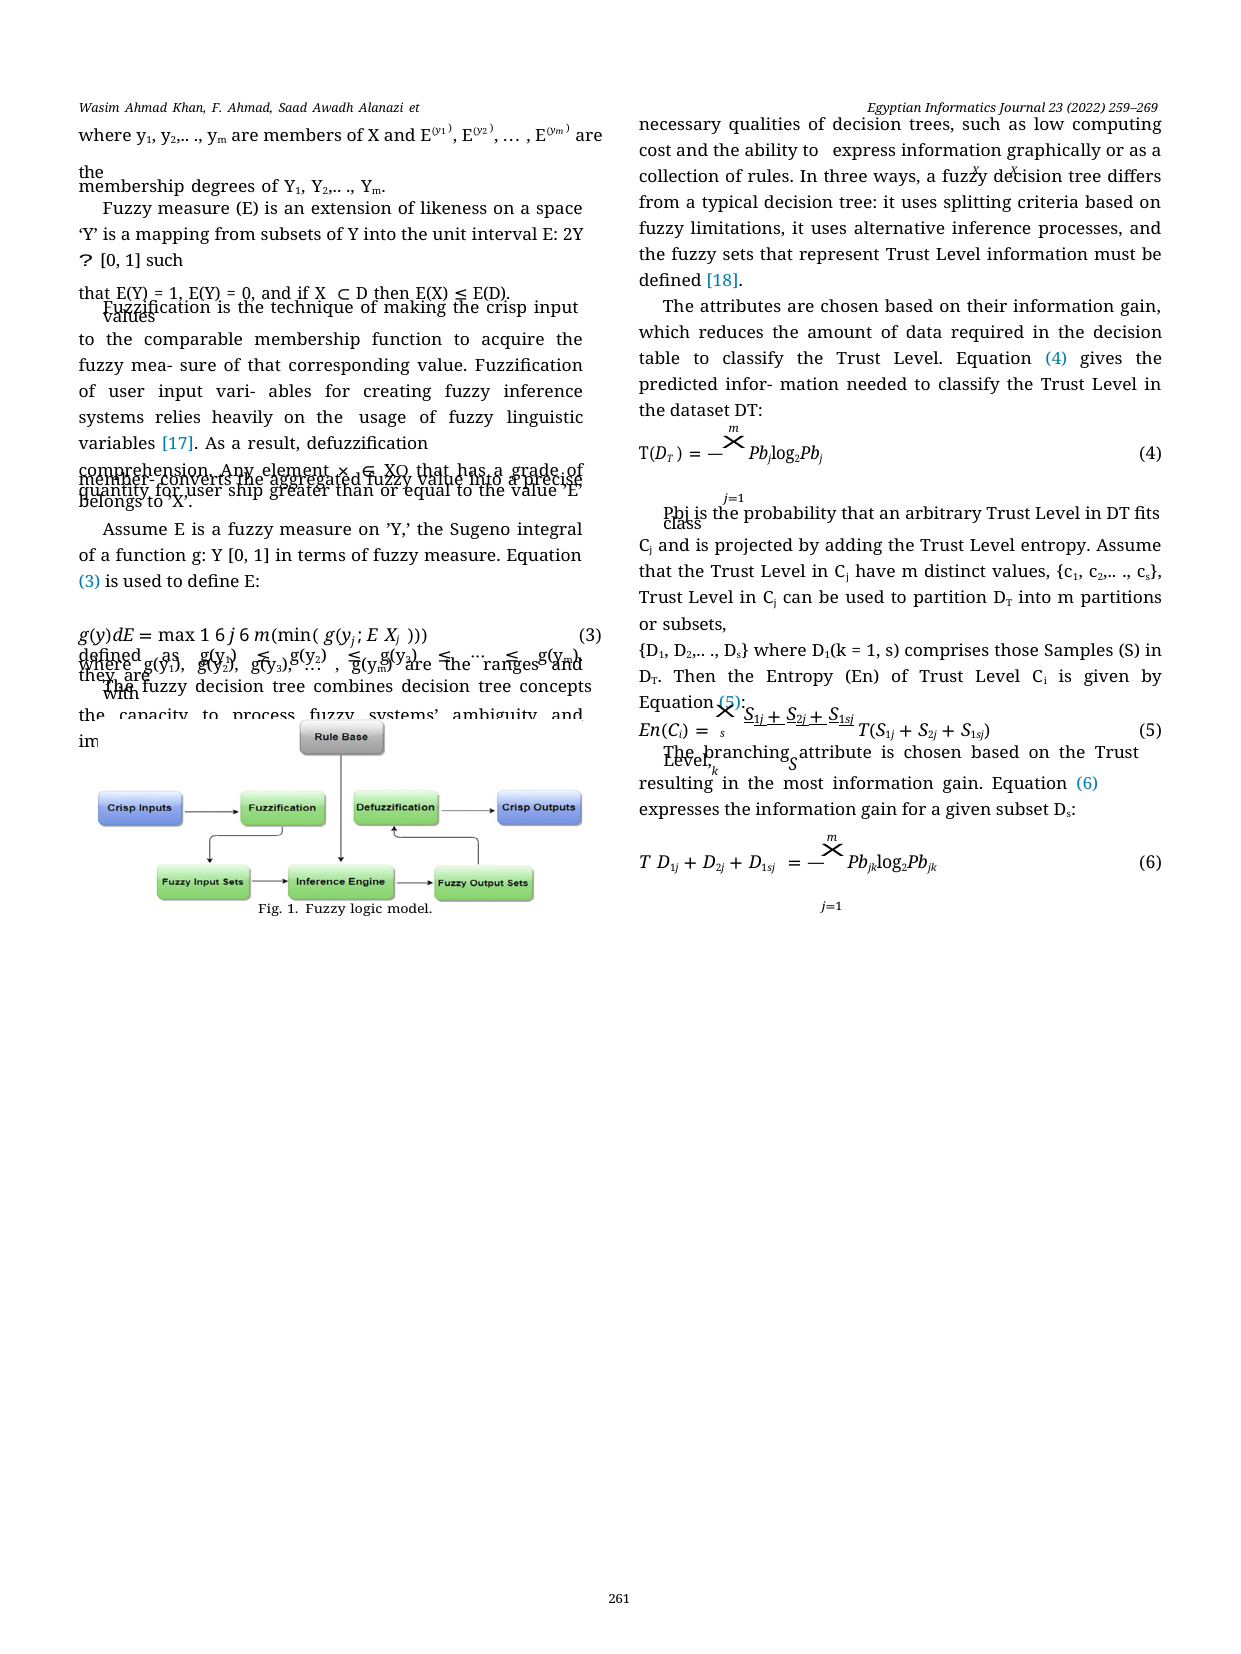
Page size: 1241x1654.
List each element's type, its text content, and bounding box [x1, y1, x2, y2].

text j=1 [608, 875, 1057, 919]
text resulting in the most information gain. Equation (6) expresses the information gain for a given subset Ds: [639, 771, 1174, 820]
text where y1, y2,.. ., ym are members of X and E(y1 ), E(y2 ), ... , E(ym ) are the [78, 112, 605, 185]
text The attributes are chosen based on their information gain, which reduces the amount of data required in the decision table to classify the Trust Level. Equation (4) gives the predicted infor- mation needed to classify the Trust Level in the dataset DT: [638, 295, 1162, 422]
text g(y)dE = max 1 6 j 6 m(min( g(yj ; E Xj ))) (3) [78, 596, 605, 652]
text {D1, D2,.. ., Ds} where D1(k = 1, s) comprises those Samples (S) in DT. Then the Entropy (En) of Trust Level Ci is given by Equation (5): [638, 638, 1162, 713]
text Fuzzy measure (E) is an extension of likeness on a space ‘Y’ is a mapping from subsets of Y into the unit interval E: 2Y ? [0, 1] such [78, 197, 584, 271]
text to the comparable membership function to acquire the fuzzy mea- sure of that corresponding value. Fuzzification of user input vari- ables for creating fuzzy inference systems relies heavily on the usage of fuzzy linguistic variables [17]. As a result, defuzzification [78, 327, 584, 454]
text Pbj is the probability that an arbitrary Trust Level in DT fits class [663, 511, 1184, 532]
text Fig. 1. Fuzzy logic model. [258, 901, 586, 918]
text Cj and is projected by adding the Trust Level entropy. Assume that the Trust Level in Cj have m distinct values, {c1, c2,.. ., cs}, Trust Level in Cj can be used to partition DT into m partitions or subsets, [638, 534, 1162, 635]
text The fuzzy decision tree combines decision tree concepts with [103, 687, 605, 701]
text defined as g(y1) ≤ g(y2) ≤ g(y3) ≤ ··· ≤ g(ym). where g(y1), g(y2), g(y3), ... , g(ym) are the ranges and they are [78, 652, 583, 687]
text that E(Y) = 1, E(Y) = 0, and if X ⊂ D then E(X) ≤ E(D). [78, 274, 605, 306]
text Assume E is a fuzzy measure on ’Y,’ the Sugeno integral of a function g: Y [0, 1] in terms of fuzzy measure. Equation (3) is used to define E: [78, 518, 583, 592]
text T D1j + D2j + D1sj = — Pbjklog2Pbjk (6) [638, 844, 1184, 875]
text T(DT ) = — Pbjlog2Pbj (4) [638, 435, 1184, 466]
text Fuzzification is the technique of making the crisp input values [103, 306, 605, 324]
text the capacity to process fuzzy systems’ ambiguity and imprecision. Furthermore, fuzzy decision trees inherit the necessary qualities of decision trees, such as low computing cost and the ability to express information graphically or as a collection of rules. In three ways, a fuzzy decision tree differs from a typical decision tree: it uses splitting criteria based on fuzzy limitations, it uses alternative inference processes, and the fuzzy sets that represent Trust Level information must be defined [18]. [638, 112, 1162, 291]
text En(Ci) = X S1j + S2j + S1sj T(S1j + S2j + S1sj) (5) [638, 716, 1184, 741]
text The branching attribute is chosen based on the Trust Level, [663, 752, 1184, 768]
picture [1051, 352, 1058, 361]
picture [97, 719, 583, 902]
text comprehension. Any element × ∈ XO that has a grade of member- converts the aggregated fuzzy value into a precise quantity for user ship greater than or equal to the value ’E’ belongs to ’X’. [78, 467, 584, 513]
text j=1 [724, 466, 1184, 511]
